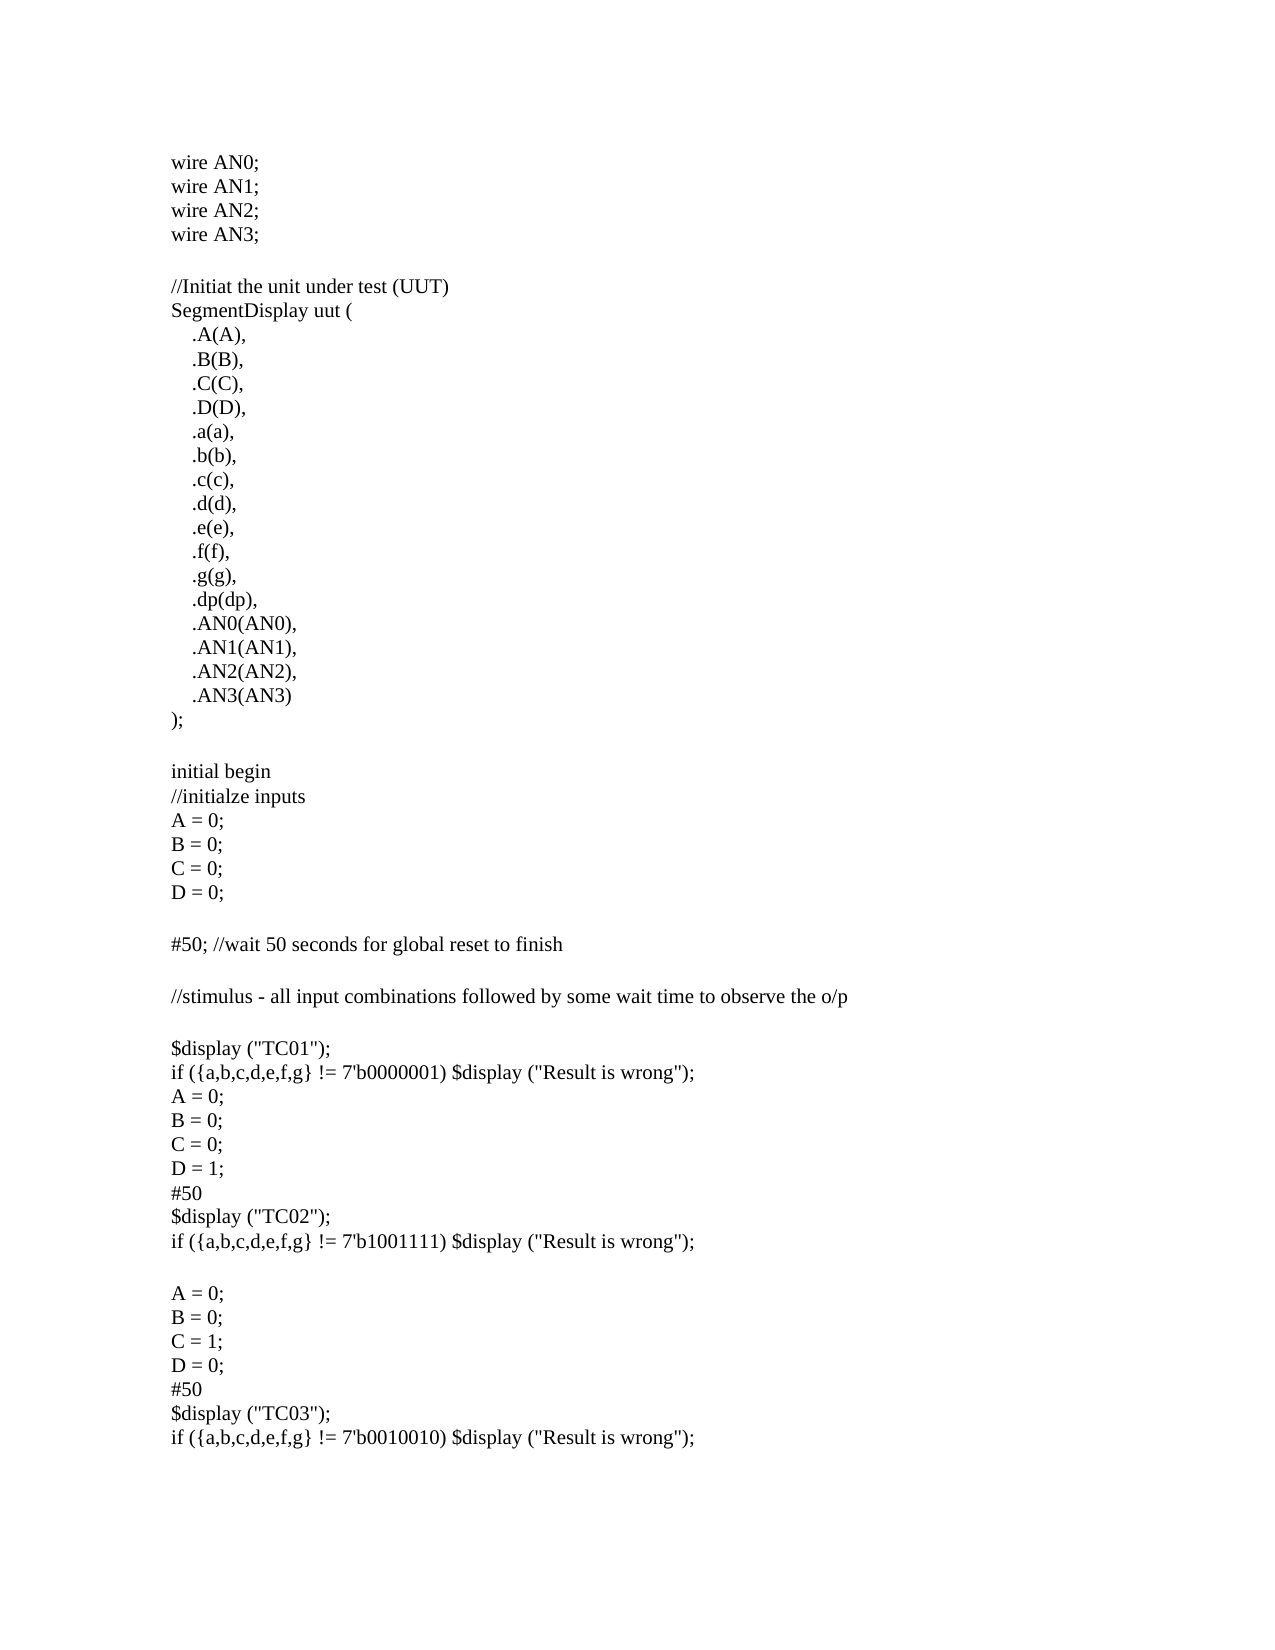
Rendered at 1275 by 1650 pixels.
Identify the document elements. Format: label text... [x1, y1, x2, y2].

text #50; //wait 50 seconds for global reset to finish [150, 932, 1125, 956]
text .e(e), [150, 515, 1125, 539]
text D = 0; [150, 1353, 1125, 1377]
text if ({a,b,c,d,e,f,g} != 7'b0000001) $display ("Result is wrong"); [150, 1060, 1125, 1084]
text C = 1; [150, 1329, 1125, 1353]
text wire AN1; [150, 174, 1125, 198]
text D = 1; [150, 1156, 1125, 1180]
text .a(a), [150, 419, 1125, 443]
text ); [150, 707, 1125, 731]
text C = 0; [150, 1132, 1125, 1156]
text $display ("TC03"); [150, 1401, 1125, 1425]
text A = 0; [150, 1281, 1125, 1305]
text .dp(dp), [150, 587, 1125, 611]
text initial begin [150, 759, 1125, 783]
text //initialze inputs [150, 783, 1125, 808]
text B = 0; [150, 1305, 1125, 1329]
text .C(C), [150, 371, 1125, 394]
text A = 0; [150, 1084, 1125, 1108]
text $display ("TC01"); [150, 1036, 1125, 1060]
text wire AN2; [150, 198, 1125, 222]
text .A(A), [150, 322, 1125, 346]
text B = 0; [150, 832, 1125, 856]
text wire AN3; [150, 222, 1125, 246]
text .g(g), [150, 563, 1125, 587]
text B = 0; [150, 1108, 1125, 1132]
text .AN1(AN1), [150, 635, 1125, 659]
text .b(b), [150, 443, 1125, 467]
text #50 [150, 1180, 1125, 1204]
text .c(c), [150, 467, 1125, 491]
text $display ("TC02"); [150, 1204, 1125, 1228]
text //Initiat the unit under test (UUT) [150, 274, 1125, 298]
text .d(d), [150, 491, 1125, 515]
text wire AN0; [150, 150, 1125, 174]
text C = 0; [150, 856, 1125, 880]
text #50 [150, 1377, 1125, 1401]
text .D(D), [150, 394, 1125, 419]
text .B(B), [150, 346, 1125, 371]
text .f(f), [150, 539, 1125, 563]
text A = 0; [150, 808, 1125, 832]
text D = 0; [150, 880, 1125, 904]
text if ({a,b,c,d,e,f,g} != 7'b1001111) $display ("Result is wrong"); [150, 1228, 1125, 1253]
text if ({a,b,c,d,e,f,g} != 7'b0010010) $display ("Result is wrong"); [150, 1425, 1125, 1449]
text .AN2(AN2), [150, 659, 1125, 683]
text .AN3(AN3) [150, 683, 1125, 707]
text .AN0(AN0), [150, 611, 1125, 635]
text //stimulus - all input combinations followed by some wait time to observe the o/p [150, 984, 1125, 1008]
text SegmentDisplay uut ( [150, 298, 1125, 322]
